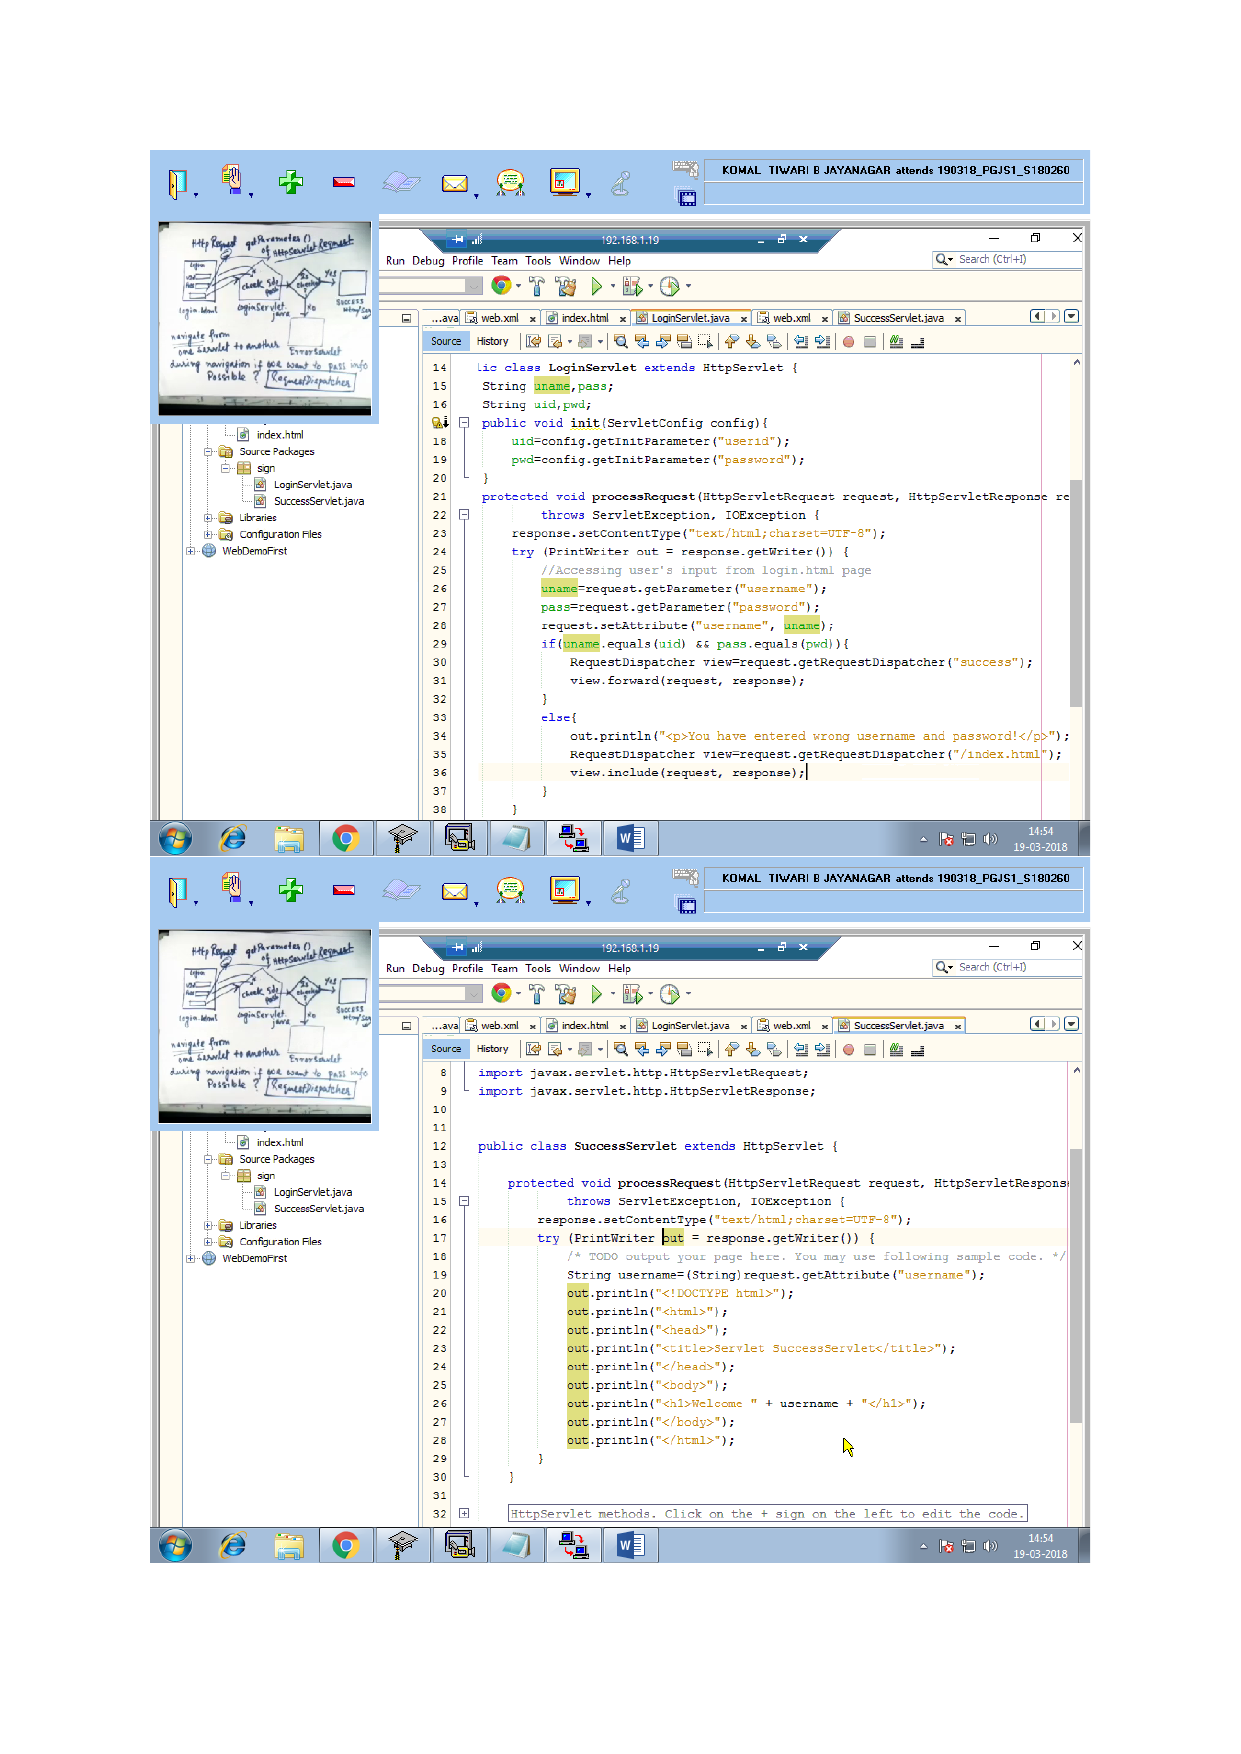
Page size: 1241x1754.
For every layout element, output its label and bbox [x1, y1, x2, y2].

picture [150, 150, 1091, 856]
picture [150, 857, 1091, 1563]
